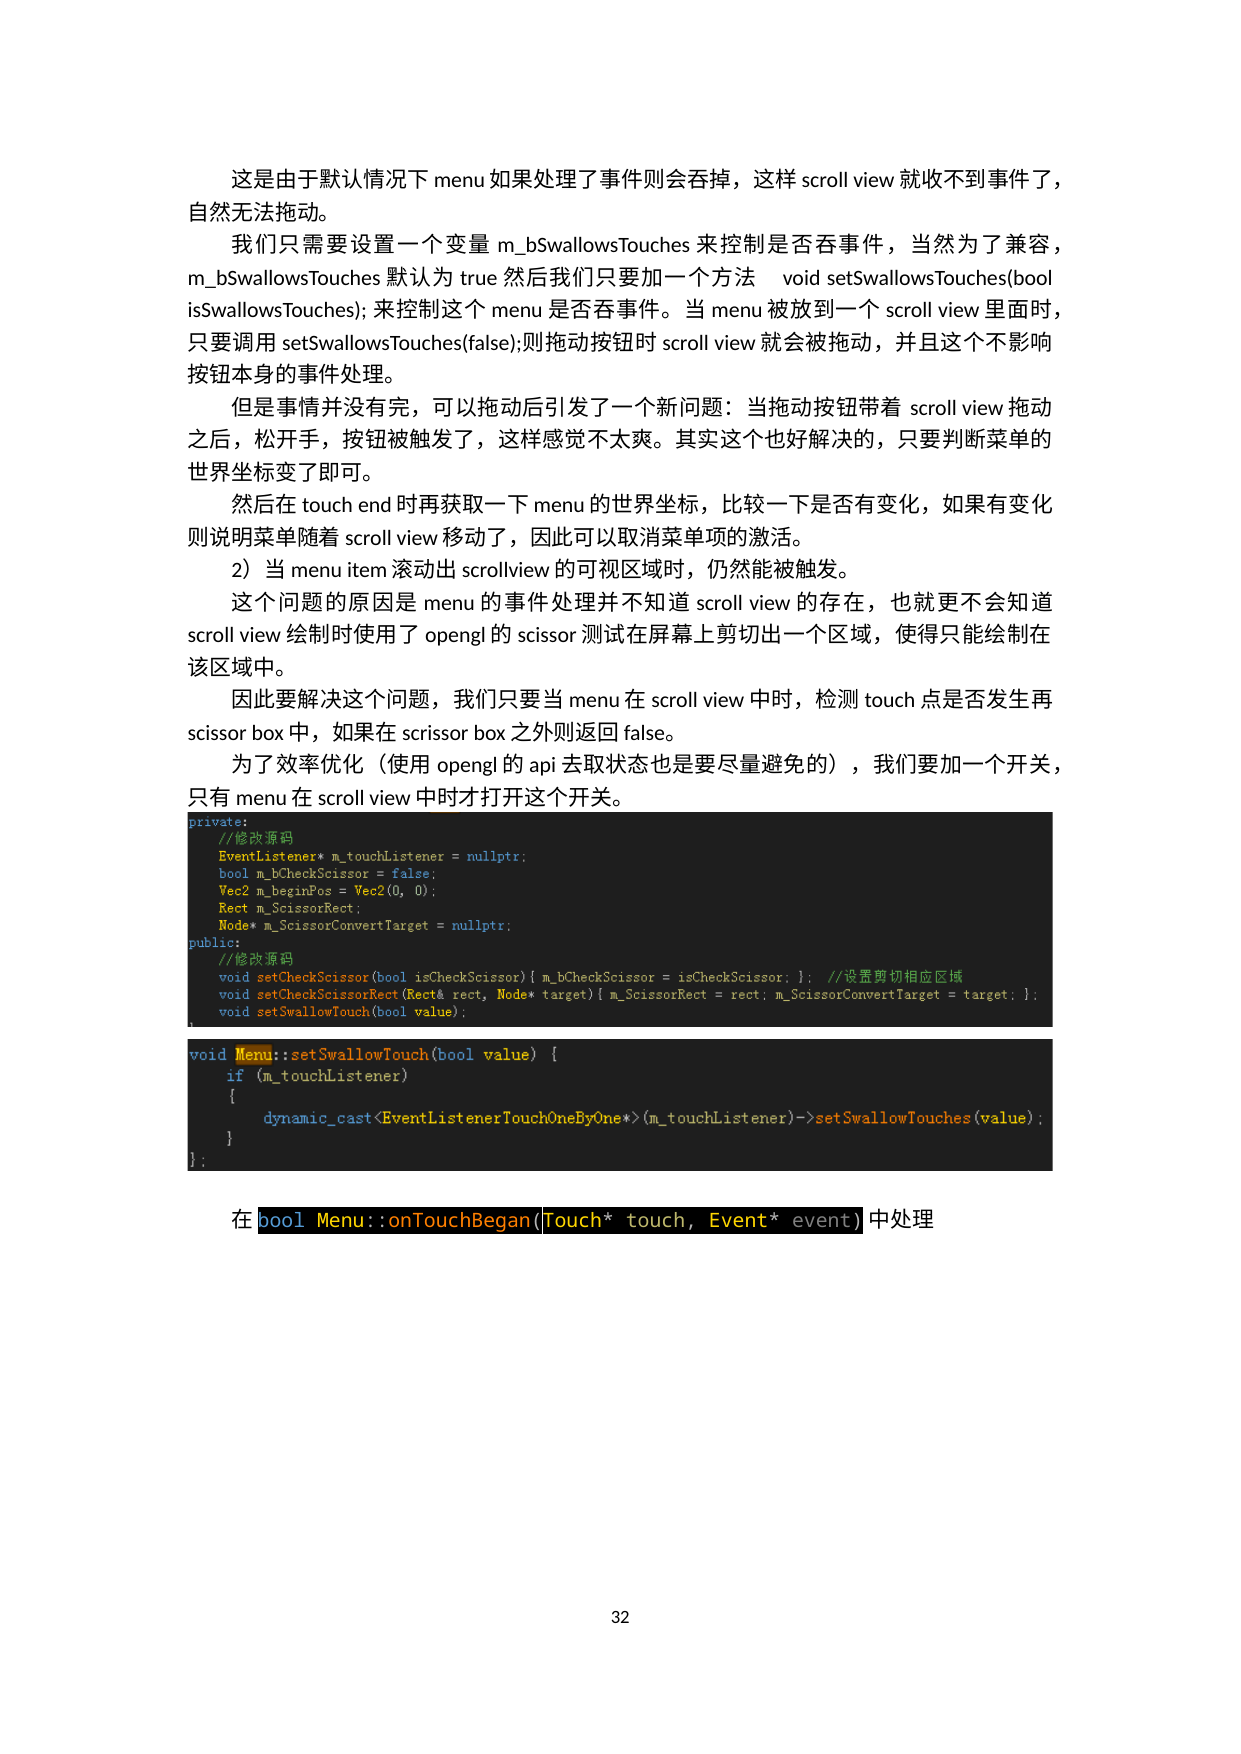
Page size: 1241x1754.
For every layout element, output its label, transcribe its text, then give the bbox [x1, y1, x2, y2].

text 这是由于默认情况下menu如果处理了事件则会吞掉，这样scroll view就收不到事件了，自然无法拖动。 [187, 162, 1053, 227]
text 在bool Menu::onTouchBegan(Touch* touch, Event* event) 中处理 [187, 1202, 1053, 1234]
text 这个问题的原因是menu的事件处理并不知道scroll view的存在，也就更不会知道scroll view绘制时使用了opengl的scissor测试在屏幕上剪切出一个区域，使得只能绘制在该区域中。 [187, 584, 1053, 682]
text 为了效率优化（使用opengl的api去取状态也是要尽量避免的），我们要加一个开关，只有menu在scroll view中时才打开这个开关。 [187, 747, 1053, 812]
text 我们只需要设置一个变量m_bSwallowsTouches来控制是否吞事件，当然为了兼容，m_bSwallowsTouches默认为true然后我们只要加一个方法 void setSwallowsTouches(bool isSwallowsTouches); 来控制这个menu是否吞事件。当menu被放到一个scroll view里面时，只要调用setSwallowsTouches(false);则拖动按钮时scroll view就会被拖动，并且这个不影响按钮本身的事件处理。 [187, 227, 1053, 389]
text 但是事情并没有完，可以拖动后引发了一个新问题：当拖动按钮带着scroll view拖动之后，松开手，按钮被触发了，这样感觉不太爽。其实这个也好解决的，只要判断菜单的世界坐标变了即可。 [187, 389, 1053, 487]
text 2）当menu item滚动出scrollview的可视区域时，仍然能被触发。 [187, 552, 1053, 584]
picture [187, 1039, 1053, 1171]
text 然后在touch end时再获取一下menu的世界坐标，比较一下是否有变化，如果有变化则说明菜单随着scroll view移动了，因此可以取消菜单项的激活。 [187, 487, 1053, 552]
picture [187, 812, 1053, 1027]
text 因此要解决这个问题，我们只要当menu在scroll view中时，检测touch点是否发生再scissor box中，如果在scrissor box之外则返回false。 [187, 682, 1053, 747]
